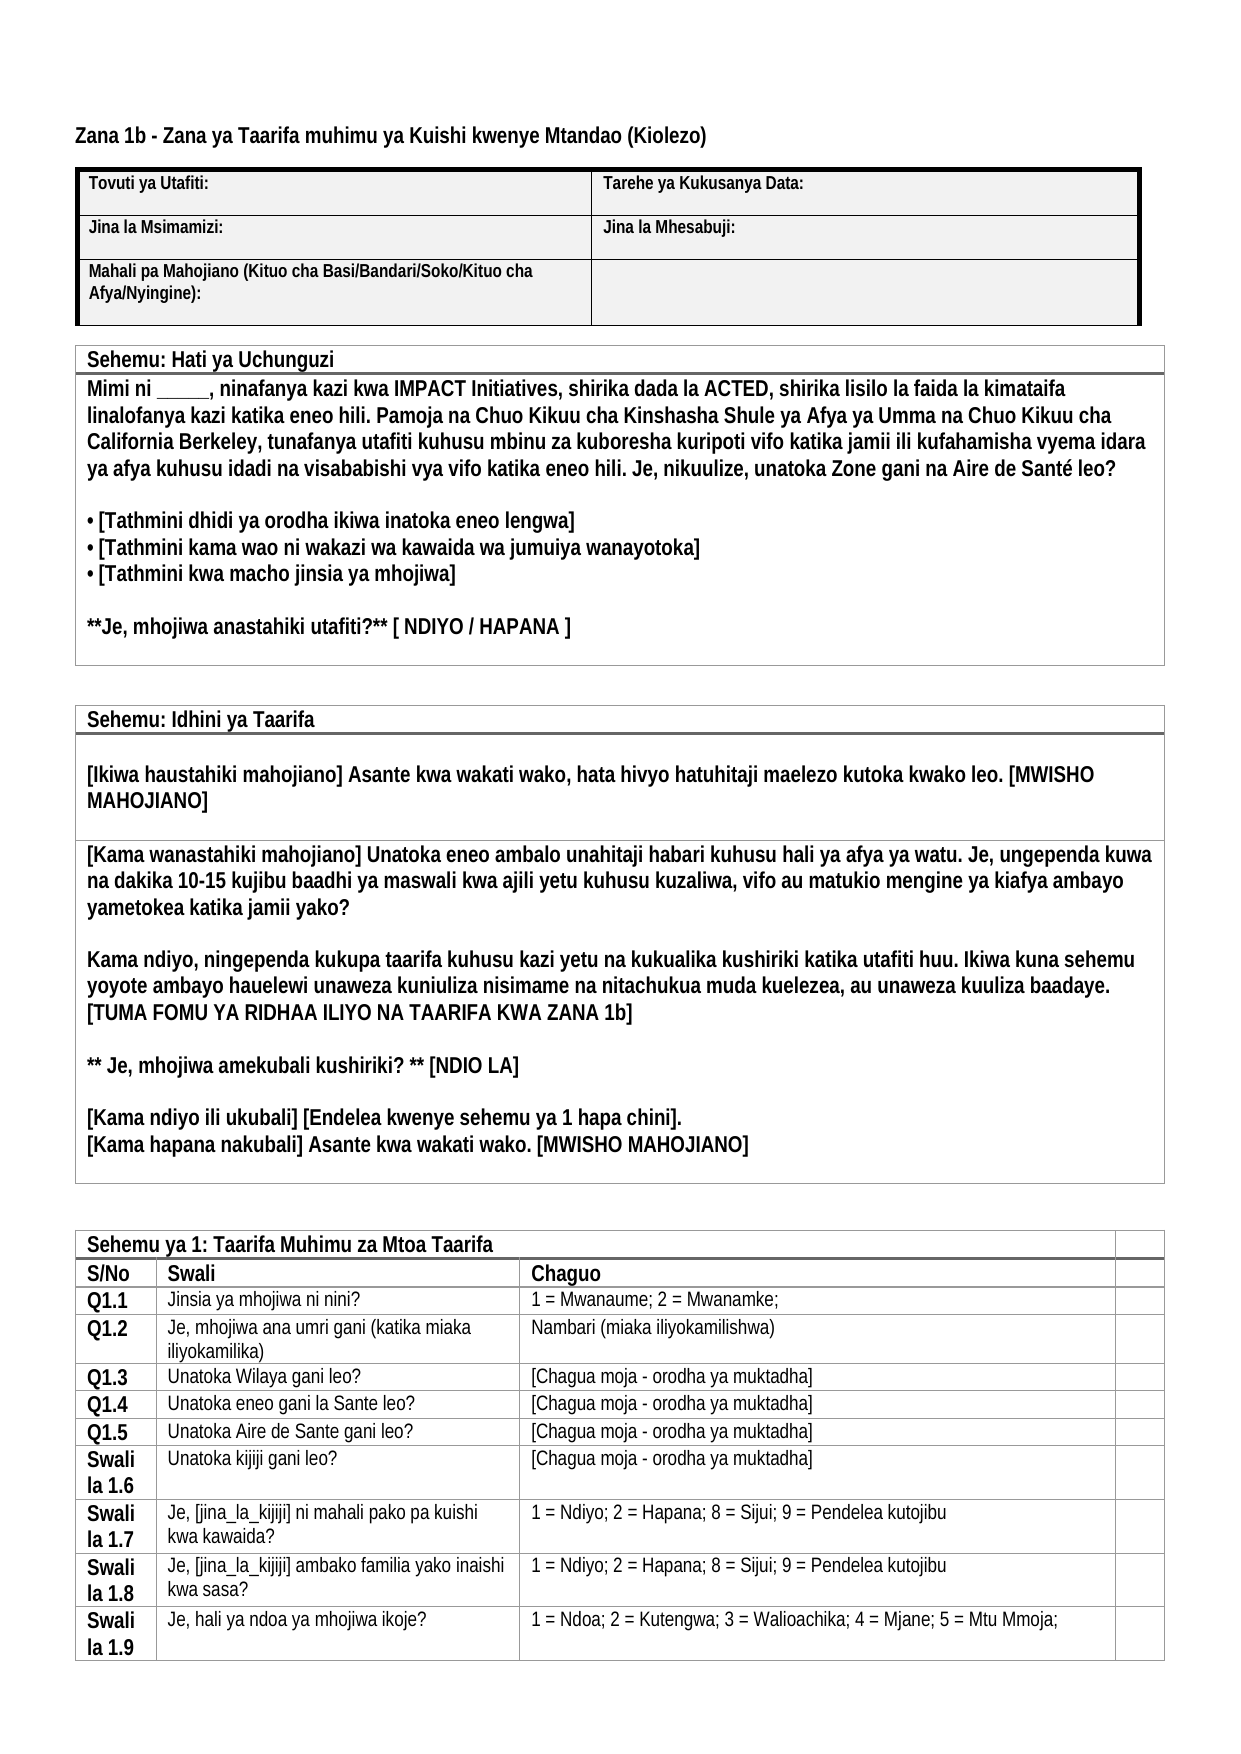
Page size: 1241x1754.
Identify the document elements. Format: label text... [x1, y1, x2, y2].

table_cell Jina la Msimamizi: [80, 216, 591, 259]
table_cell [1116, 1260, 1164, 1286]
table_cell [Kama wanastahiki mahojiano] Unatoka eneo ambalo unahitaji habari kuhusu hali ya afya ya watu. Je, ungependa kuwa na dakika 10-15 kujibu baadhi ya maswali kwa ajili yetu kuhusu kuzaliwa, vifo au matukio mengine ya kiafya ambayo yametokea katika jamii yako? Kama ndiyo, ningependa kukupa taarifa kuhusu kazi yetu na kukualika kushiriki katika utafiti huu. Ikiwa kuna sehemu yoyote ambayo hauelewi unaweza kuniuliza nisimame na nitachukua muda kuelezea, au unaweza kuuliza baadaye. [TUMA FOMU YA RIDHAA ILIYO NA TAARIFA KWA ZANA 1b] ** Je, mhojiwa amekubali kushiriki? ** [NDIO LA] [Kama ndiyo ili ukubali] [Endelea kwenye sehemu ya 1 hapa chini]. [Kama hapana nakubali] Asante kwa wakati wako. [MWISHO MAHOJIANO] [76, 841, 1164, 1183]
table_cell Je, [jina_la_kijiji] ni mahali pako pa kuishi kwa kawaida? [157, 1500, 519, 1552]
table_header Sehemu: Hati ya Uchunguzi [76, 346, 1164, 372]
table_cell Unatoka Wilaya gani leo? [157, 1364, 519, 1390]
table_cell Q1.1 [76, 1288, 156, 1314]
table_cell Jinsia ya mhojiwa ni nini? [157, 1288, 519, 1314]
table_cell Unatoka eneo gani la Sante leo? [157, 1391, 519, 1417]
table_cell 1 = Ndoa; 2 = Kutengwa; 3 = Walioachika; 4 = Mjane; 5 = Mtu Mmoja; [520, 1607, 1115, 1660]
table_cell Swali [157, 1260, 519, 1286]
table_cell Unatoka kijiji gani leo? [157, 1446, 519, 1499]
table_cell Je, [jina_la_kijiji] ambako familia yako inaishi kwa sasa? [157, 1554, 519, 1606]
table_cell [1116, 1419, 1164, 1445]
table_cell [1116, 1364, 1164, 1390]
table_header Tarehe ya Kukusanya Data: [592, 172, 1137, 215]
table_cell Jina la Mhesabuji: [592, 216, 1137, 259]
table_cell [592, 260, 1137, 325]
table_header [1116, 1231, 1164, 1257]
table_cell 1 = Ndiyo; 2 = Hapana; 8 = Sijui; 9 = Pendelea kutojibu [520, 1554, 1115, 1606]
table_cell 1 = Mwanaume; 2 = Mwanamke; [520, 1288, 1115, 1314]
table_cell [1116, 1391, 1164, 1417]
table_cell S/No [76, 1260, 156, 1286]
table_cell [Chagua moja - orodha ya muktadha] [520, 1419, 1115, 1445]
table_cell Je, hali ya ndoa ya mhojiwa ikoje? [157, 1607, 519, 1660]
table_header Tovuti ya Utafiti: [80, 172, 591, 215]
table_cell Swali la 1.8 [76, 1554, 156, 1606]
table_header Sehemu: Idhini ya Taarifa [76, 706, 1164, 732]
table_cell Swali la 1.9 [76, 1607, 156, 1660]
table_cell [Ikiwa haustahiki mahojiano] Asante kwa wakati wako, hata hivyo hatuhitaji maelezo kutoka kwako leo. [MWISHO MAHOJIANO] [76, 735, 1164, 840]
table_cell Q1.5 [76, 1419, 156, 1445]
table_cell Swali la 1.6 [76, 1446, 156, 1499]
table_cell 1 = Ndiyo; 2 = Hapana; 8 = Sijui; 9 = Pendelea kutojibu [520, 1500, 1115, 1552]
table_cell Mimi ni _____, ninafanya kazi kwa IMPACT Initiatives, shirika dada la ACTED, shirika lisilo la faida la kimataifa linalofanya kazi katika eneo hili. Pamoja na Chuo Kikuu cha Kinshasha Shule ya Afya ya Umma na Chuo Kikuu cha California Berkeley, tunafanya utafiti kuhusu mbinu za kuboresha kuripoti vifo katika jamii ili kufahamisha vyema idara ya afya kuhusu idadi na visababishi vya vifo katika eneo hili. Je, nikuulize, unatoka Zone gani na Aire de Santé leo? • [Tathmini dhidi ya orodha ikiwa inatoka eneo lengwa] • [Tathmini kama wao ni wakazi wa kawaida wa jumuiya wanayotoka] • [Tathmini kwa macho jinsia ya mhojiwa] **Je, mhojiwa anastahiki utafiti?** [ NDIYO / HAPANA ] [76, 375, 1164, 665]
table_cell Je, mhojiwa ana umri gani (katika miaka iliyokamilika) [157, 1315, 519, 1363]
table_cell Swali la 1.7 [76, 1500, 156, 1552]
table_cell [1116, 1288, 1164, 1314]
table_cell [1116, 1446, 1164, 1499]
table_cell Unatoka Aire de Sante gani leo? [157, 1419, 519, 1445]
table_cell [Chagua moja - orodha ya muktadha] [520, 1446, 1115, 1499]
table_header Sehemu ya 1: Taarifa Muhimu za Mtoa Taarifa [76, 1231, 1115, 1257]
table_cell [1116, 1315, 1164, 1363]
table_cell Q1.3 [76, 1364, 156, 1390]
text Zana 1b - Zana ya Taarifa muhimu ya Kuishi kwenye Mtandao (Kiolezo) [75, 122, 1165, 148]
table_cell [1116, 1607, 1164, 1660]
table_cell Q1.4 [76, 1391, 156, 1417]
table_cell Mahali pa Mahojiano (Kituo cha Basi/Bandari/Soko/Kituo cha Afya/Nyingine): [80, 260, 591, 325]
table_cell Q1.2 [76, 1315, 156, 1363]
table_cell [Chagua moja - orodha ya muktadha] [520, 1364, 1115, 1390]
table_cell Chaguo [520, 1260, 1115, 1286]
table_cell [Chagua moja - orodha ya muktadha] [520, 1391, 1115, 1417]
table_cell Nambari (miaka iliyokamilishwa) [520, 1315, 1115, 1363]
table_cell [1116, 1554, 1164, 1606]
table_cell [1116, 1500, 1164, 1552]
